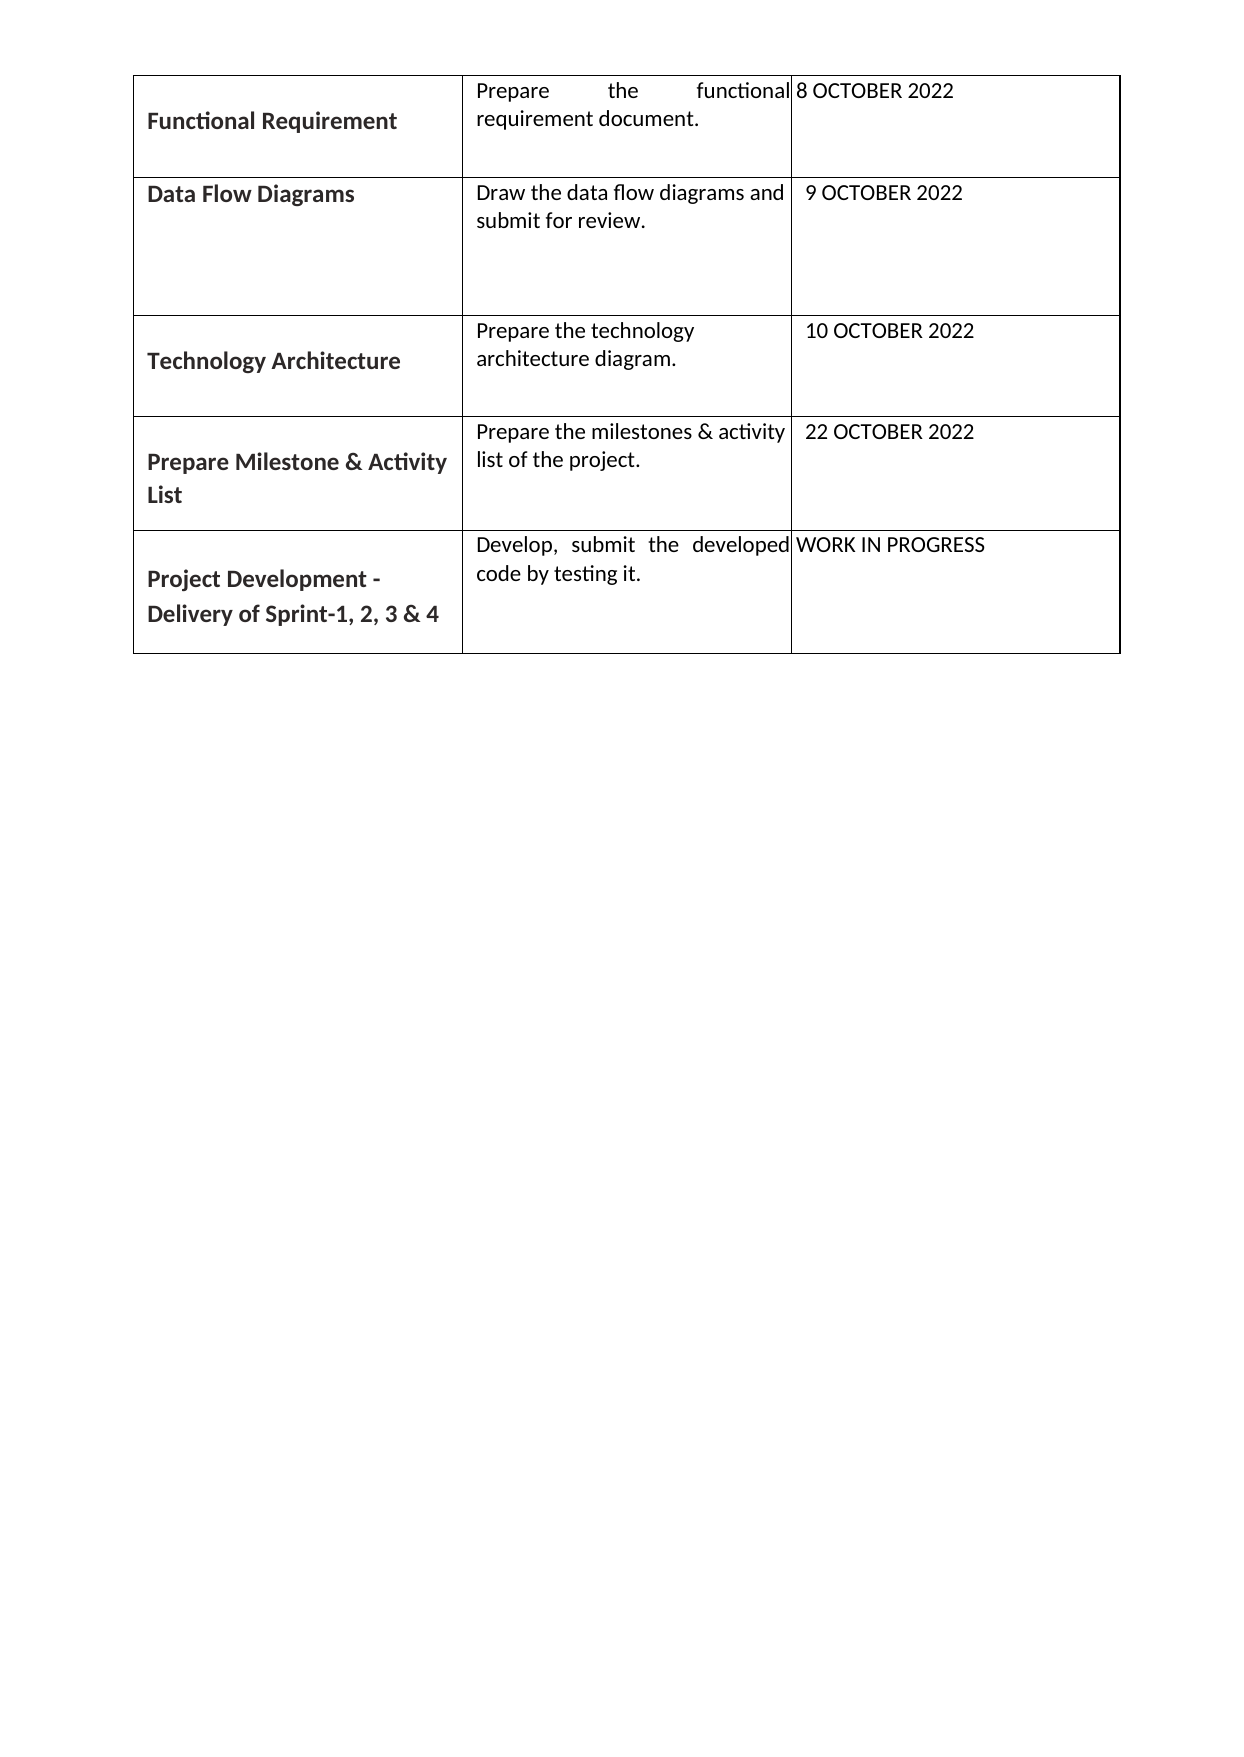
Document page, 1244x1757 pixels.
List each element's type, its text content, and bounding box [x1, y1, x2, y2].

table_cell 8 OCTOBER 2022 [792, 76, 1119, 177]
table_cell Data Flow Diagrams [134, 178, 462, 315]
table_cell WORK IN PROGRESS [792, 531, 1119, 653]
table_cell 9 OCTOBER 2022 [792, 178, 1119, 315]
table_cell 10 OCTOBER 2022 [792, 316, 1119, 416]
table_cell Prepare the milestones & activity list of the project. [463, 417, 791, 529]
table_cell Functional Requirement [134, 76, 462, 177]
table_cell Develop, submit the developed code by testing it. [463, 531, 791, 653]
table_cell Prepare the technology architecture diagram. [463, 316, 791, 416]
table_cell Project Development - Delivery of Sprint-1, 2, 3 & 4 [134, 531, 462, 653]
table_cell Prepare the functional requirement document. [463, 76, 791, 177]
table_cell Draw the data flow diagrams and submit for review. [463, 178, 791, 315]
table_cell Prepare Milestone & Activity List [134, 417, 462, 529]
table_cell Technology Architecture [134, 316, 462, 416]
table_cell 22 OCTOBER 2022 [792, 417, 1119, 529]
